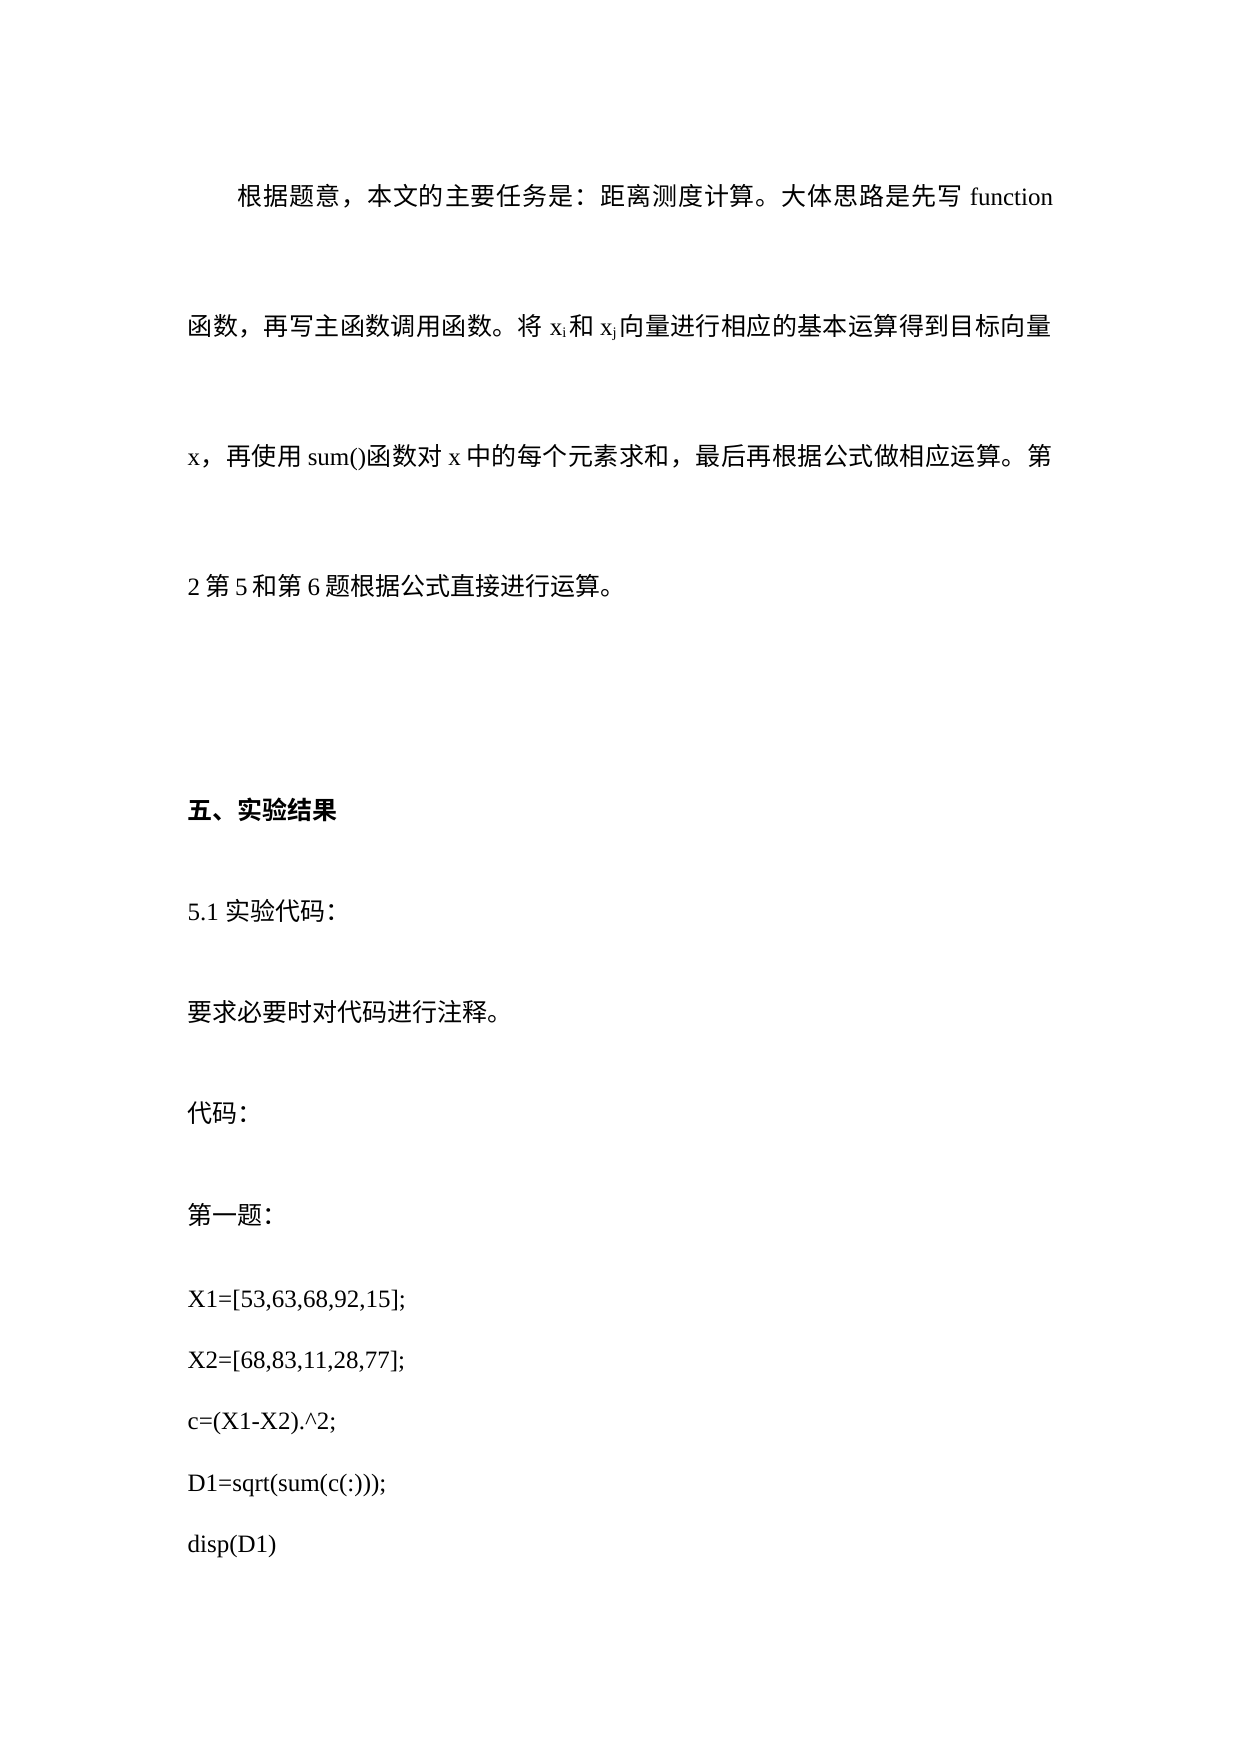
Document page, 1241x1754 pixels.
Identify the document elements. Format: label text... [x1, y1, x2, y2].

text 根据题意，本文的主要任务是：距离测度计算。大体思路是先写function函数，再写主函数调用函数。将xi和xj向量进行相应的基本运算得到目标向量x，再使用sum()函数对x中的每个元素求和，最后再根据公式做相应运算。第2第5和第6题根据公式直接进行运算。 [187, 162, 1053, 617]
text 5.1 实验代码： [187, 877, 1053, 942]
text 第一题： [187, 1181, 1053, 1246]
text 要求必要时对代码进行注释。 [187, 978, 1053, 1043]
text X2=[68,83,11,28,77]; [187, 1343, 1053, 1376]
text c=(X1-X2).^2; [187, 1404, 1053, 1437]
text 五、实验结果 [187, 776, 1053, 841]
text D1=sqrt(sum(c(:))); [187, 1466, 1053, 1498]
text X1=[53,63,68,92,15]; [187, 1282, 1053, 1314]
text 代码： [187, 1079, 1053, 1144]
text disp(D1) [187, 1527, 1053, 1559]
